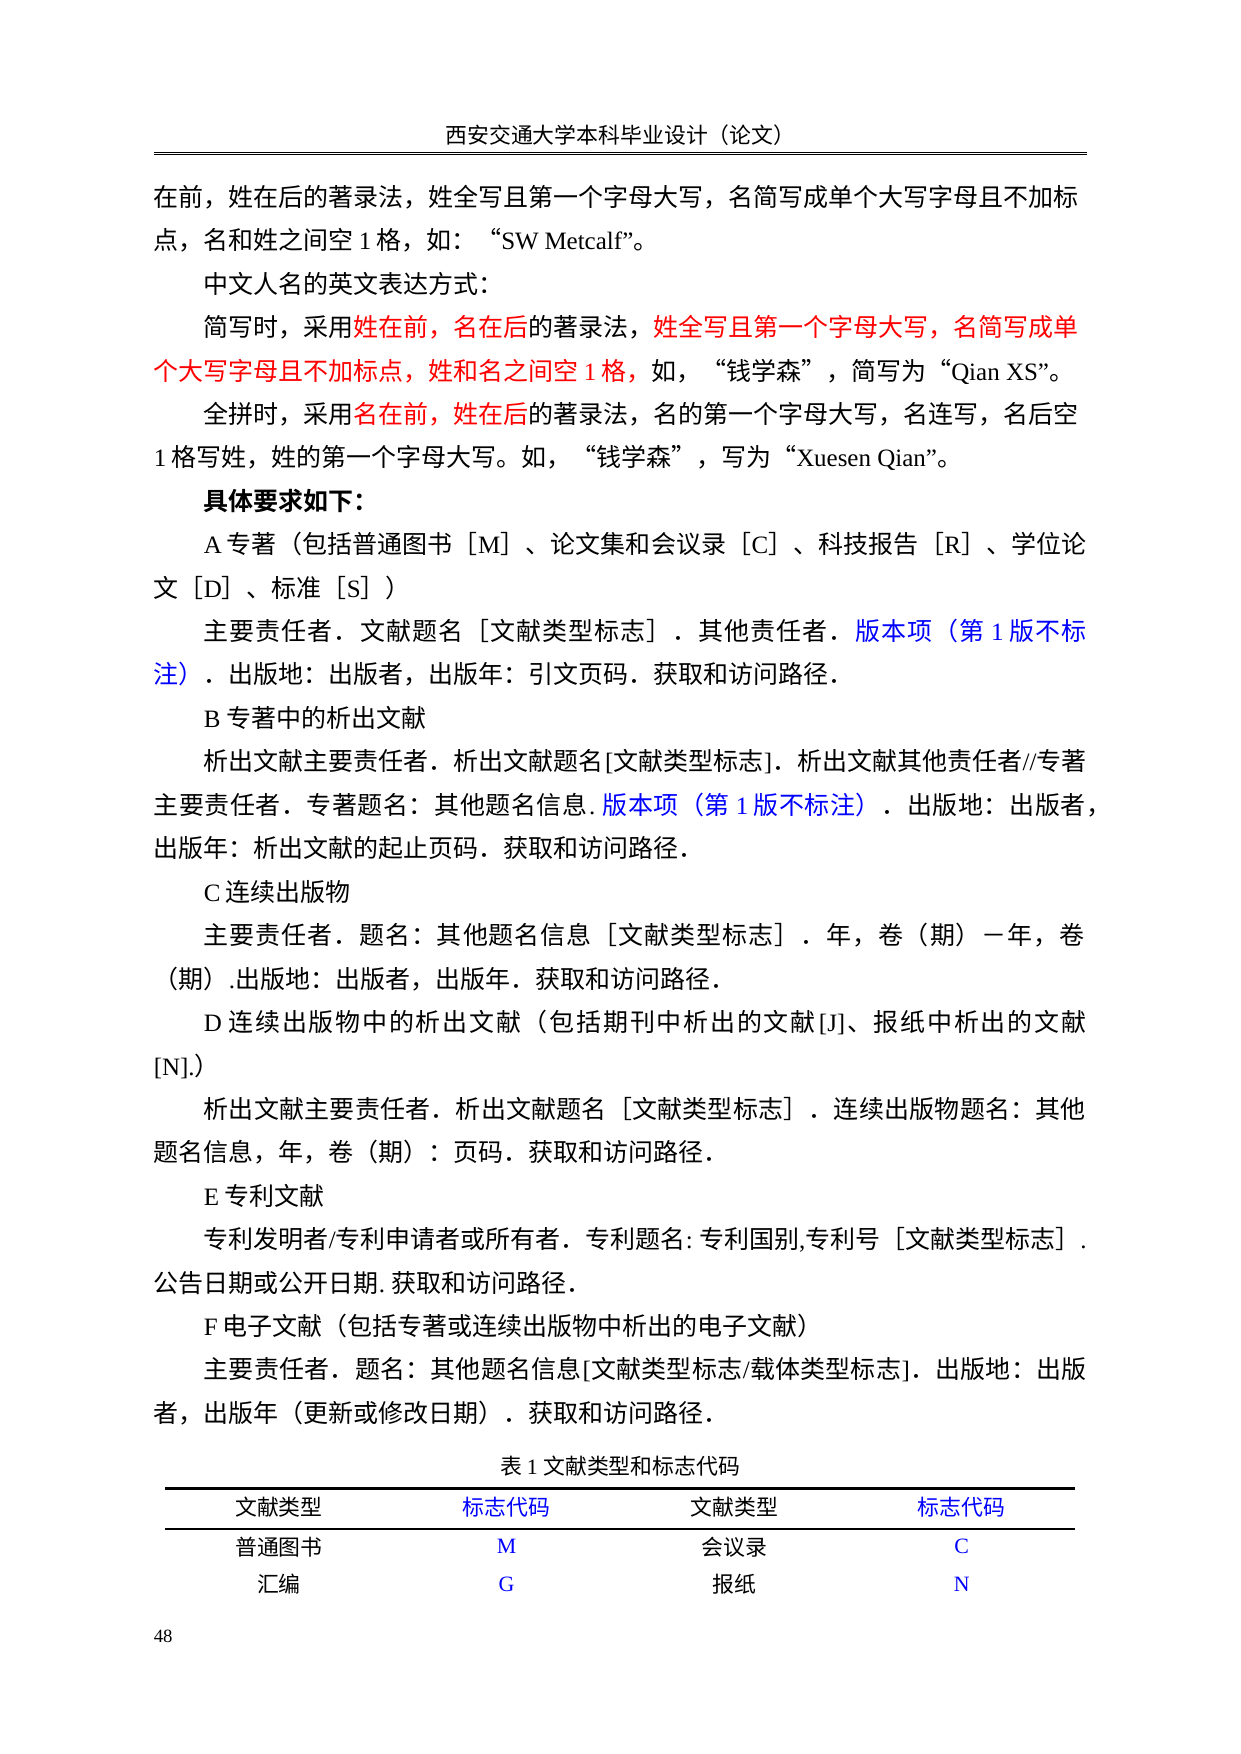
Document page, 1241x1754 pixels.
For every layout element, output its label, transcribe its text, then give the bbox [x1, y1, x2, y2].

table_header 文献类型 [620, 1490, 848, 1528]
text 全拼时，采用名在前，姓在后的著录法，名的第一个字母大写，名连写，名后空1格写姓，姓的第一个字母大写。如，“钱学森”，写为“Xuesen Qian”。 [153, 394, 1087, 474]
table_cell 会议录 [620, 1530, 848, 1567]
table_header 文献类型 [165, 1490, 392, 1528]
text 主要责任者．文献题名［文献类型标志］．其他责任者．版本项（第1版不标注）．出版地：出版者，出版年：引文页码．获取和访问路径． [153, 612, 1087, 691]
text 表1 文献类型和标志代码 [153, 1449, 1087, 1481]
text 析出文献主要责任者．析出文献题名［文献类型标志］．连续出版物题名：其他题名信息，年，卷（期）：页码．获取和访问路径． [153, 1089, 1087, 1169]
table_cell N [848, 1567, 1075, 1605]
table_cell G [393, 1567, 620, 1605]
text A 专著（包括普通图书［M］、论文集和会议录［C］、科技报告［R］、学位论文［D］、标准［S］） [153, 525, 1087, 604]
text C连续出版物 [153, 872, 1087, 908]
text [153, 177, 1087, 257]
table_header 标志代码 [848, 1490, 1075, 1528]
text 主要责任者．题名：其他题名信息［文献类型标志］．年，卷（期）－年，卷（期）.出版地：出版者，出版年．获取和访问路径． [153, 916, 1087, 995]
text 专利发明者/专利申请者或所有者．专利题名: 专利国别,专利号［文献类型标志］.公告日期或公开日期. 获取和访问路径． [153, 1220, 1087, 1299]
table_cell 报纸 [620, 1567, 848, 1605]
table_header 标志代码 [393, 1490, 620, 1528]
table_cell M [393, 1530, 620, 1567]
text 主要责任者．题名：其他题名信息[文献类型标志/载体类型标志]．出版地：出版者，出版年（更新或修改日期）．获取和访问路径． [153, 1350, 1087, 1430]
table_cell 普通图书 [165, 1530, 392, 1567]
table_cell C [848, 1530, 1075, 1567]
text F电子文献（包括专著或连续出版物中析出的电子文献） [153, 1307, 1087, 1343]
table_cell 汇编 [165, 1567, 392, 1605]
text E专利文献 [153, 1176, 1087, 1212]
text 中文人名的英文表达方式： [153, 264, 1087, 300]
text 简写时，采用姓在前，名在后的著录法，姓全写且第一个字母大写，名简写成单个大写字母且不加标点，姓和名之间空1格，如，“钱学森”，简写为“Qian XS”。 [153, 307, 1087, 387]
text D连续出版物中的析出文献（包括期刊中析出的文献[J]、报纸中析出的文献[N].） [153, 1002, 1087, 1082]
text B 专著中的析出文献 [153, 698, 1087, 735]
text 析出文献主要责任者．析出文献题名[文献类型标志]．析出文献其他责任者//专著主要责任者．专著题名：其他题名信息. 版本项（第1版不标注）．出版地：出版者，出版年：析出文献的起止页码．获取和访问路径． [153, 742, 1087, 865]
text 具体要求如下： [153, 481, 1087, 517]
